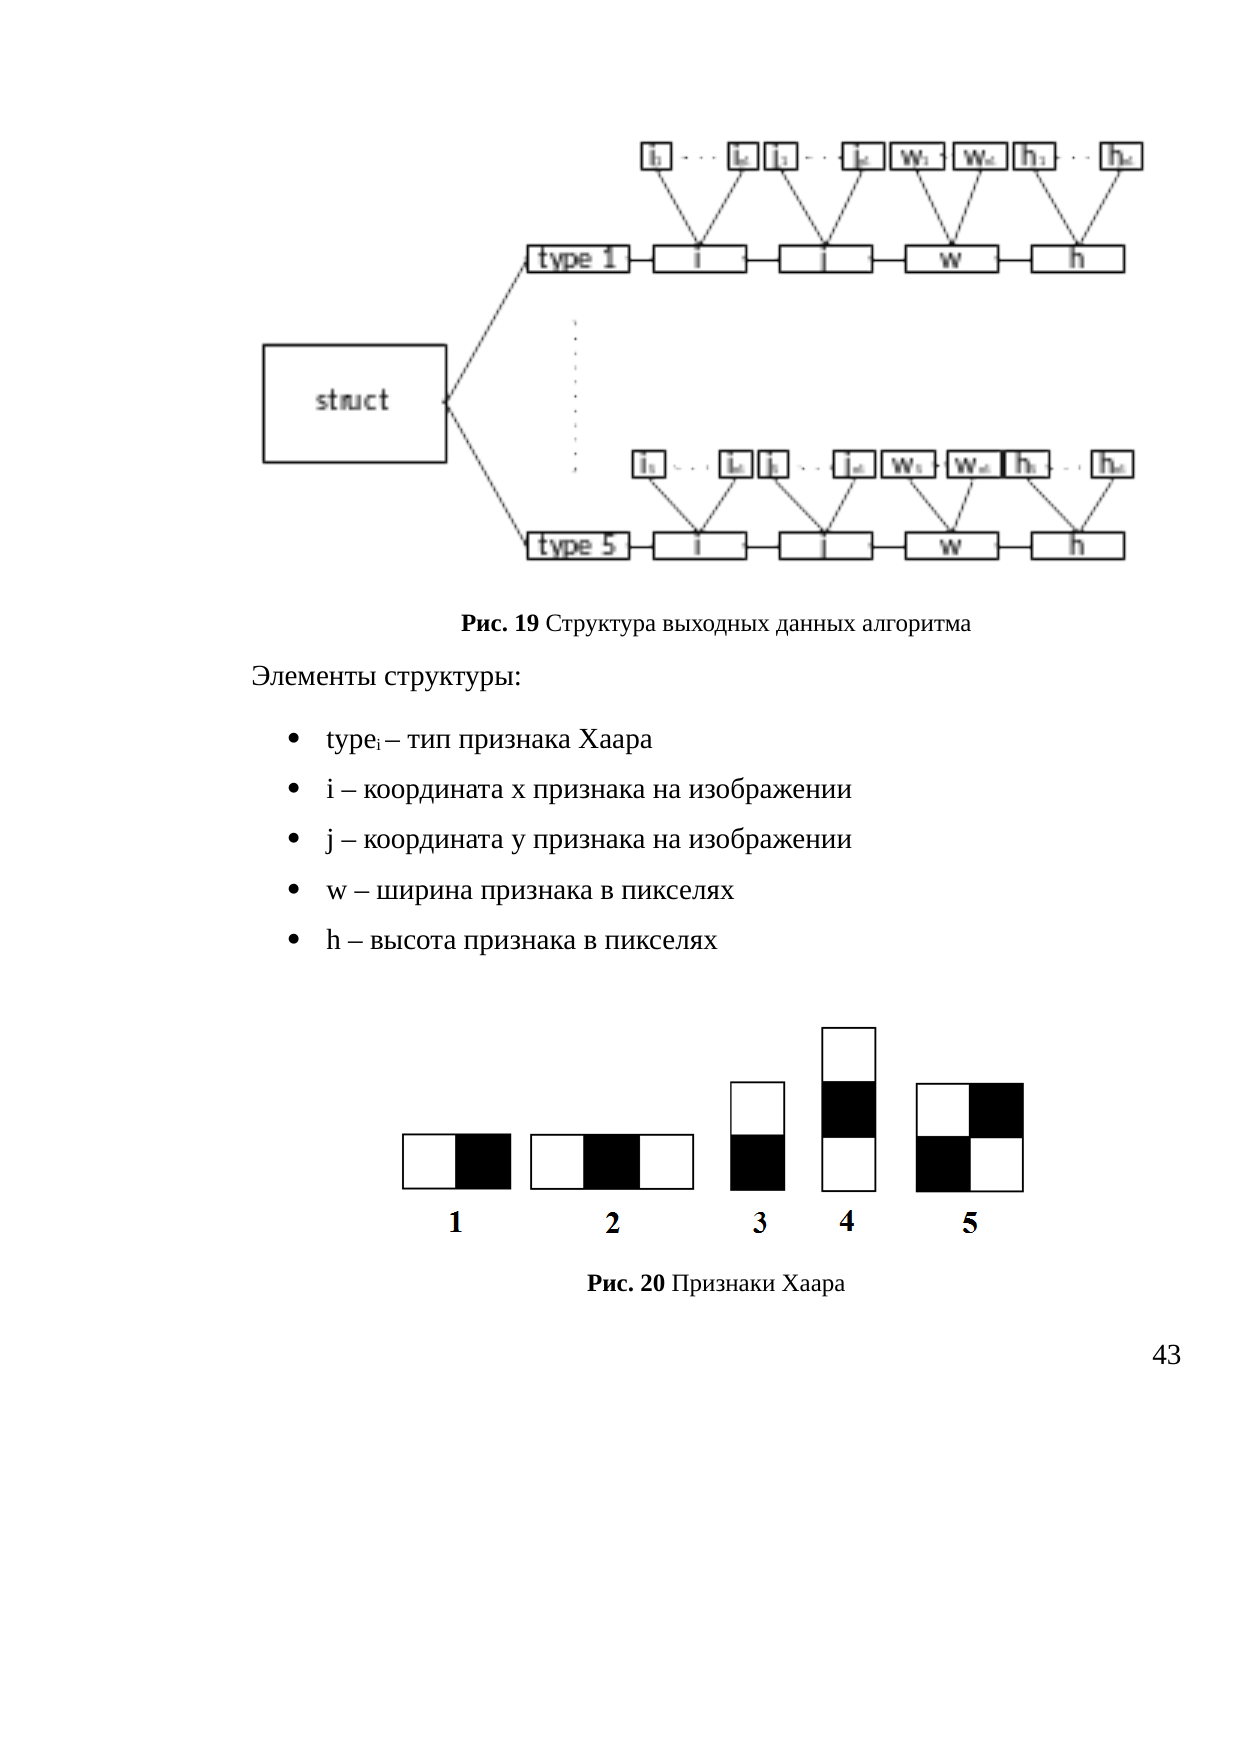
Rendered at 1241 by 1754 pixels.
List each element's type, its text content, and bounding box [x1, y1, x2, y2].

list typei – тип признака Хаара [288, 721, 1181, 754]
list j – координата y признака на изображении [288, 822, 1181, 855]
list i – координата x признака на изображении [288, 771, 1181, 805]
text Рис. 19 Структура выходных данных алгоритма [177, 608, 1181, 637]
text Элементы структуры: [177, 658, 1181, 691]
list h – высота признака в пикселях [288, 922, 1181, 956]
list w – ширина признака в пикселях [288, 872, 1181, 906]
picture [386, 985, 1046, 1239]
text Рис. 20 Признаки Хаара [177, 1268, 1181, 1296]
